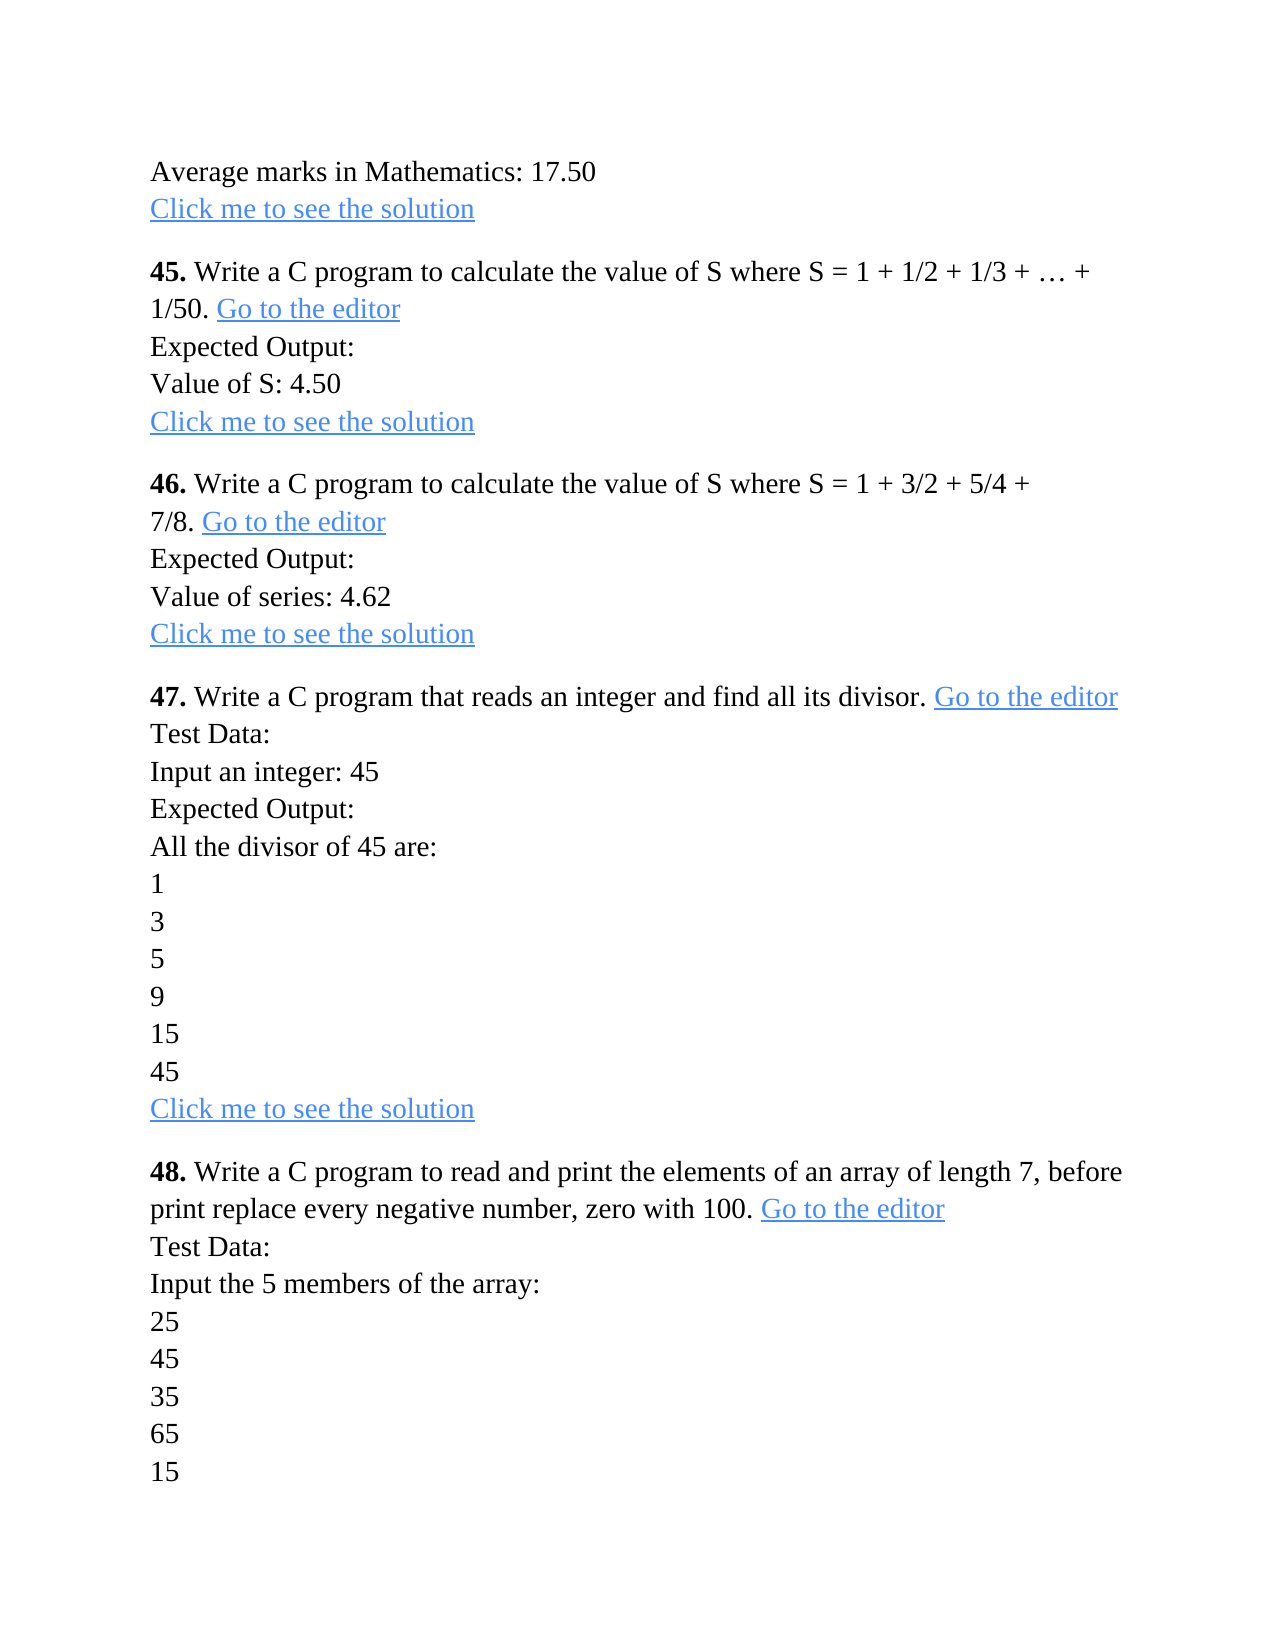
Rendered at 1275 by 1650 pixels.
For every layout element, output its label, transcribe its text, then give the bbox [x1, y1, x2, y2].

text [150, 150, 1125, 225]
text 47. Write a C program that reads an integer and find all its divisor. Go to the editor Test Data: Input an integer: 45 Expected Output: All the divisor of 45 are: 1 3 5 9 15 45 Click me to see the solution [150, 675, 1125, 1125]
text 46. Write a C program to calculate the value of S where S = 1 + 3/2 + 5/4 + 7/8. Go to the editor Expected Output: Value of series: 4.62 Click me to see the solution [150, 462, 1125, 650]
text 45. Write a C program to calculate the value of S where S = 1 + 1/2 + 1/3 + … + 1/50. Go to the editor Expected Output: Value of S: 4.50 Click me to see the solution [150, 250, 1125, 437]
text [150, 1150, 1125, 1487]
